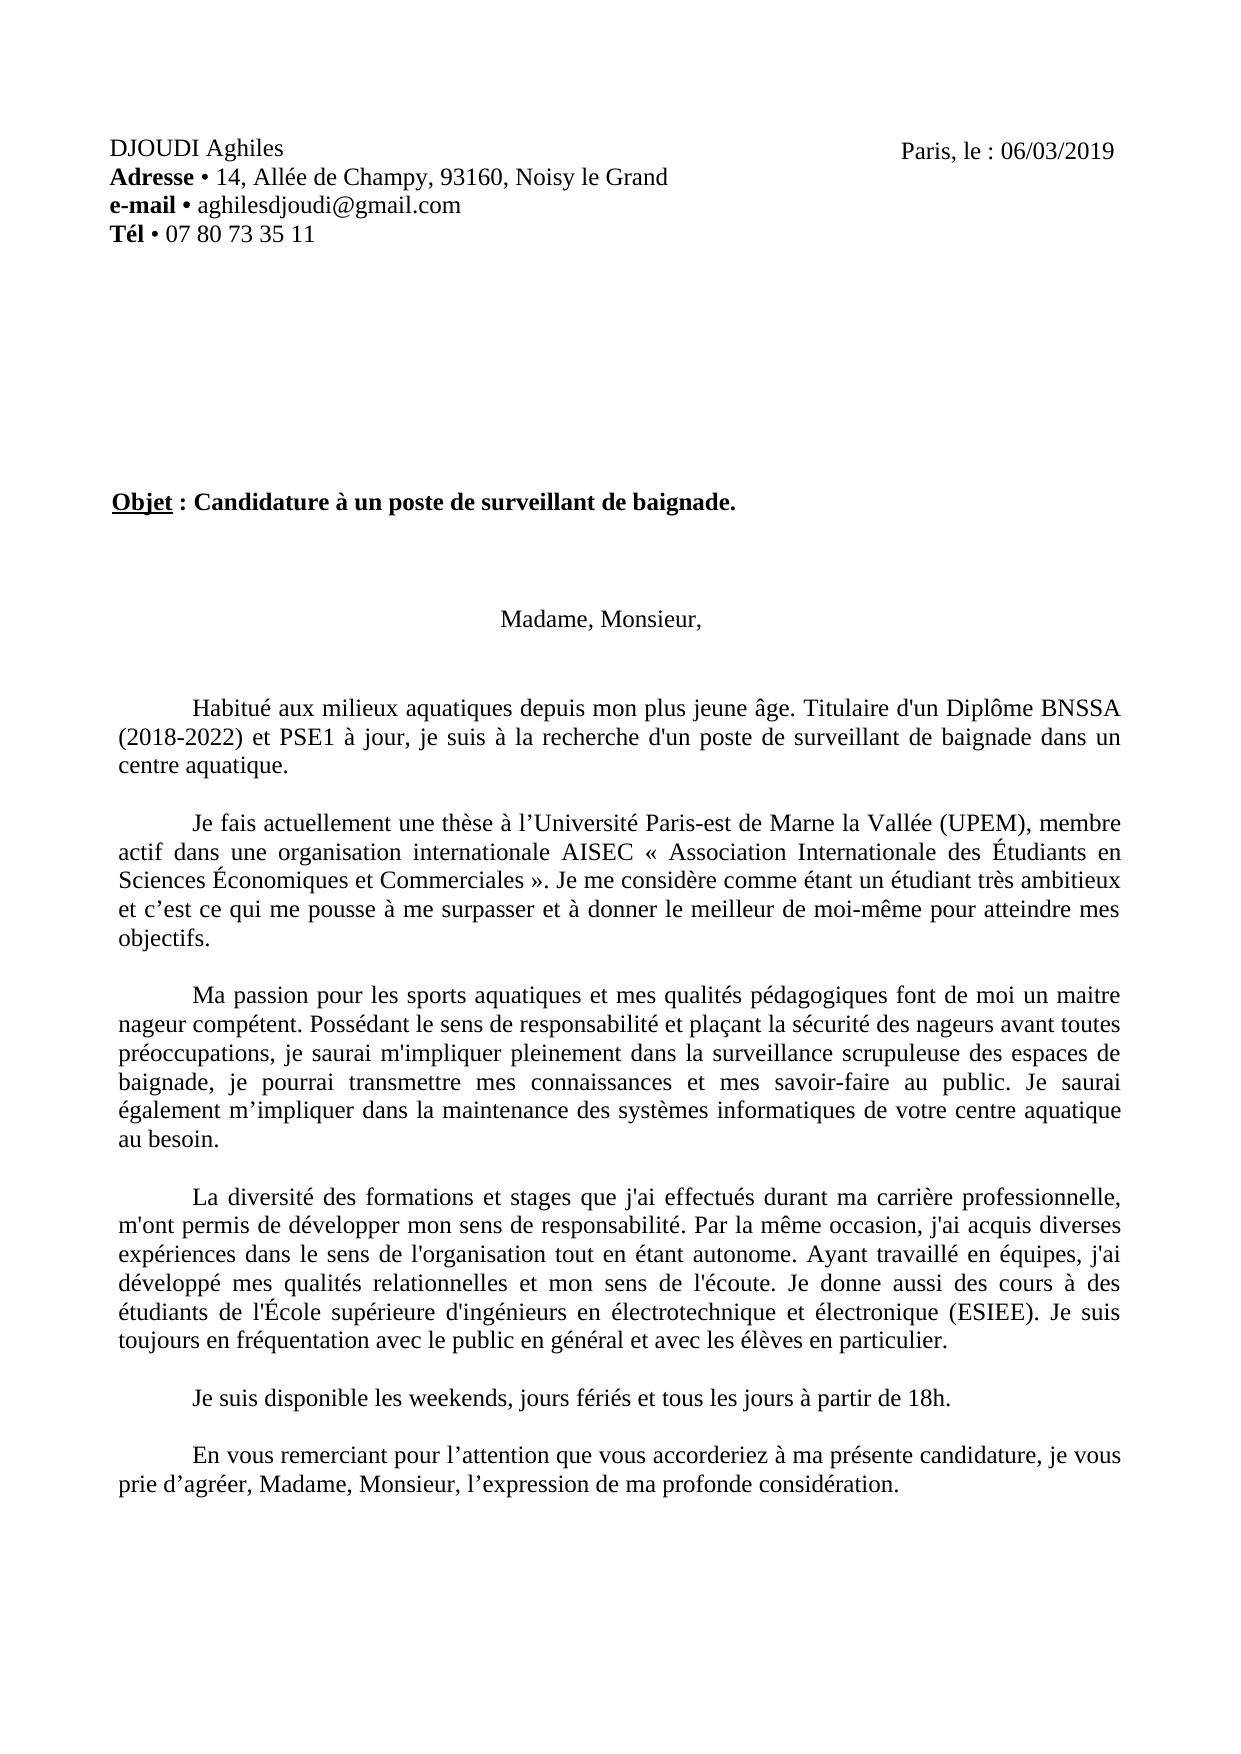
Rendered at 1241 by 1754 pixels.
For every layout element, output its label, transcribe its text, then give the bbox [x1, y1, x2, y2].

text Ma passion pour les sports aquatiques et mes qualités pédagogiques font de moi un maitre nageur compétent. Possédant le sens de responsabilité et plaçant la sécurité des nageurs avant toutes préoccupations, je saurai m'impliquer pleinement dans la surveillance scrupuleuse des espaces de baignade, je pourrai transmettre mes connaissances et mes savoir-faire au public. Je saurai également m’impliquer dans la maintenance des systèmes informatiques de votre centre aquatique au besoin. [118, 981, 1122, 1153]
text La diversité des formations et stages que j'ai effectués durant ma carrière professionnelle, m'ont permis de développer mon sens de responsabilité. Par la même occasion, j'ai acquis diverses expériences dans le sens de l'organisation tout en étant autonome. Ayant travaillé en équipes, j'ai développé mes qualités relationnelles et mon sens de l'écoute. Je donne aussi des cours à des étudiants de l'École supérieure d'ingénieurs en électrotechnique et électronique (ESIEE). Je suis toujours en fréquentation avec le public en général et avec les élèves en particulier. [118, 1182, 1122, 1354]
text Habitué aux milieux aquatiques depuis mon plus jeune âge. Titulaire d'un Diplôme BNSSA (2018-2022) et PSE1 à jour, je suis à la recherche d'un poste de surveillant de baignade dans un centre aquatique. [118, 693, 1122, 779]
text En vous remerciant pour l’attention que vous accorderiez à ma présente candidature, je vous prie d’agréer, Madame, Monsieur, l’expression de ma profonde considération. [118, 1441, 1122, 1498]
text Je fais actuellement une thèse à l’Université Paris-est de Marne la Vallée (UPEM), membre actif dans une organisation internationale AISEC « Association Internationale des Étudiants en Sciences Économiques et Commerciales ». Je me considère comme étant un étudiant très ambitieux et c’est ce qui me pousse à me surpasser et à donner le meilleur de moi-même pour atteindre mes objectifs. [118, 808, 1122, 952]
text Je suis disponible les weekends, jours fériés et tous les jours à partir de 18h. [118, 1383, 1122, 1412]
